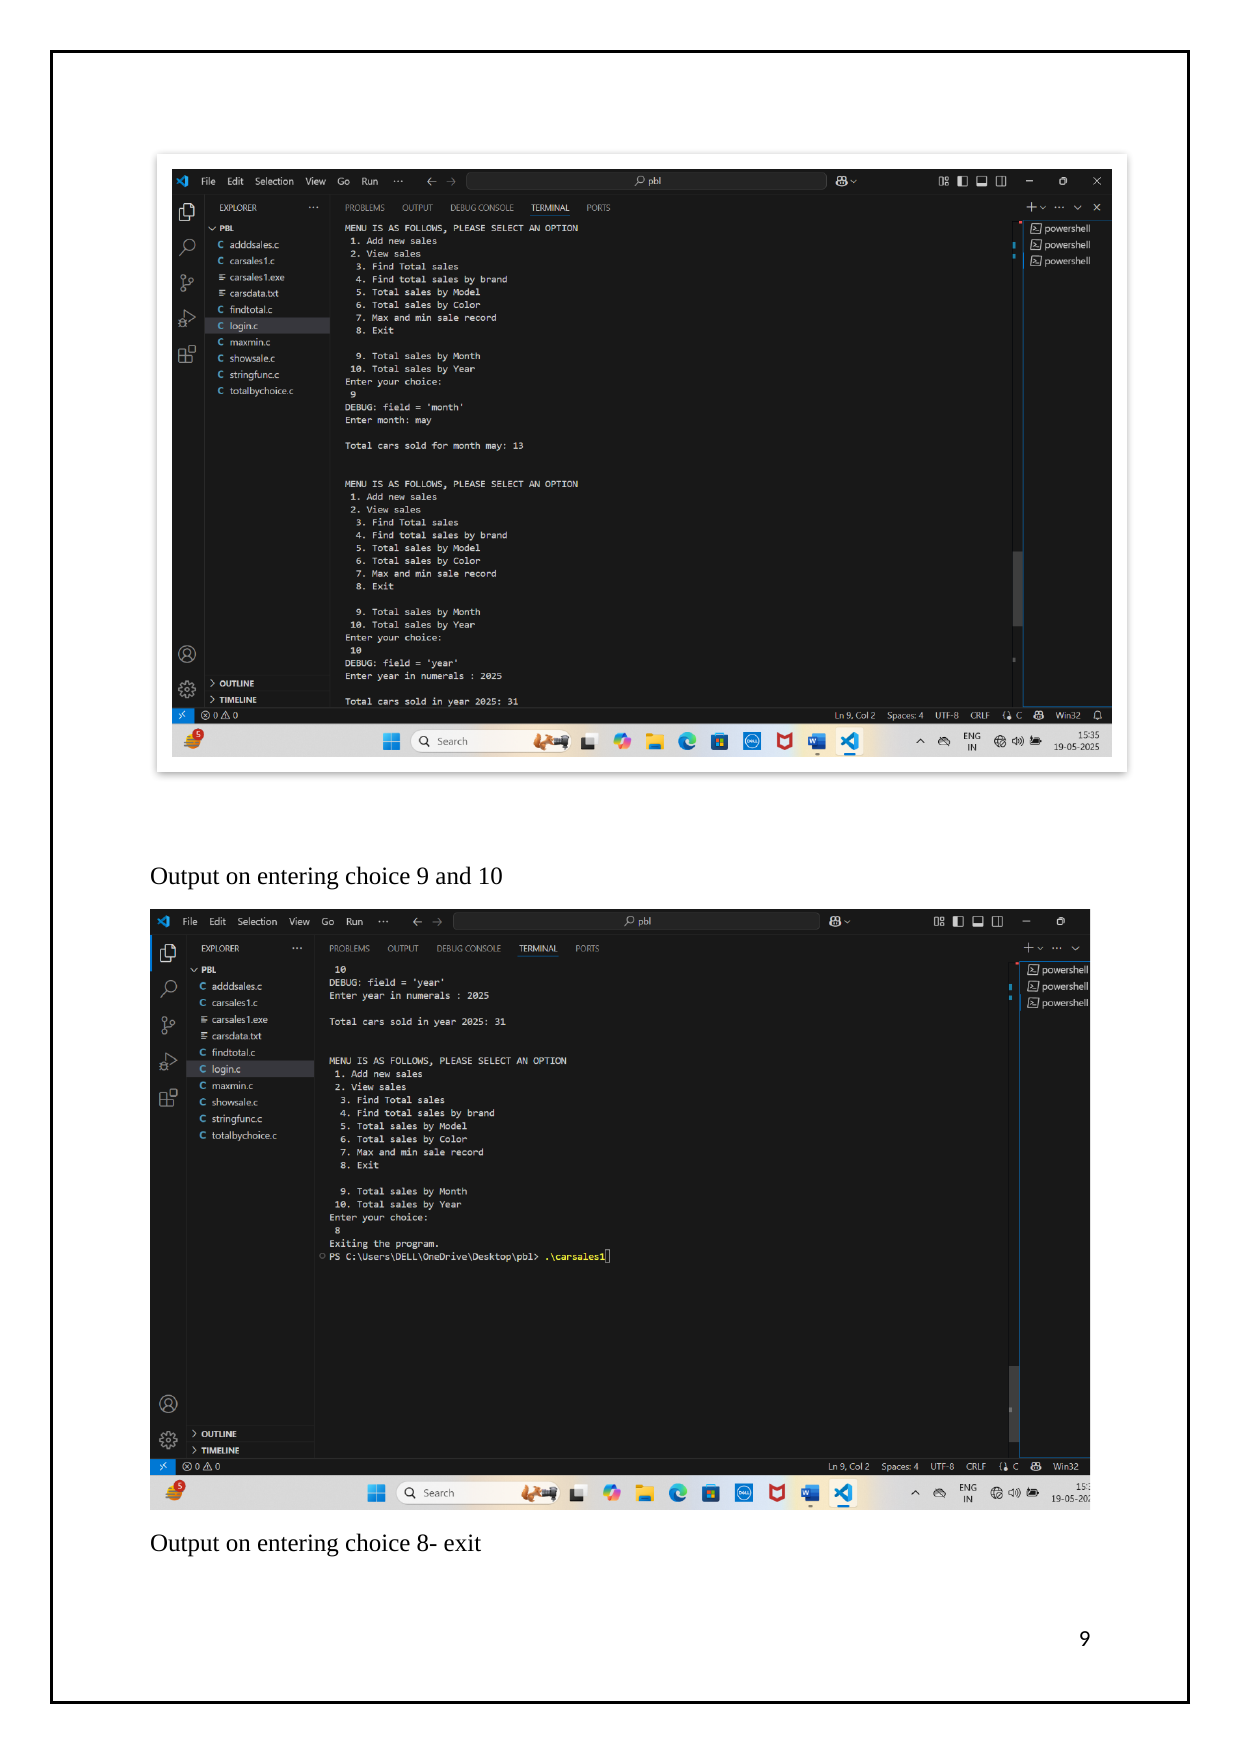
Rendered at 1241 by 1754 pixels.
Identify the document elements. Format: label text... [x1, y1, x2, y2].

text Output on entering choice 8- exit [150, 1528, 1090, 1557]
picture [172, 169, 1112, 757]
picture [150, 909, 1091, 1510]
text Output on entering choice 9 and 10 [150, 861, 1090, 890]
